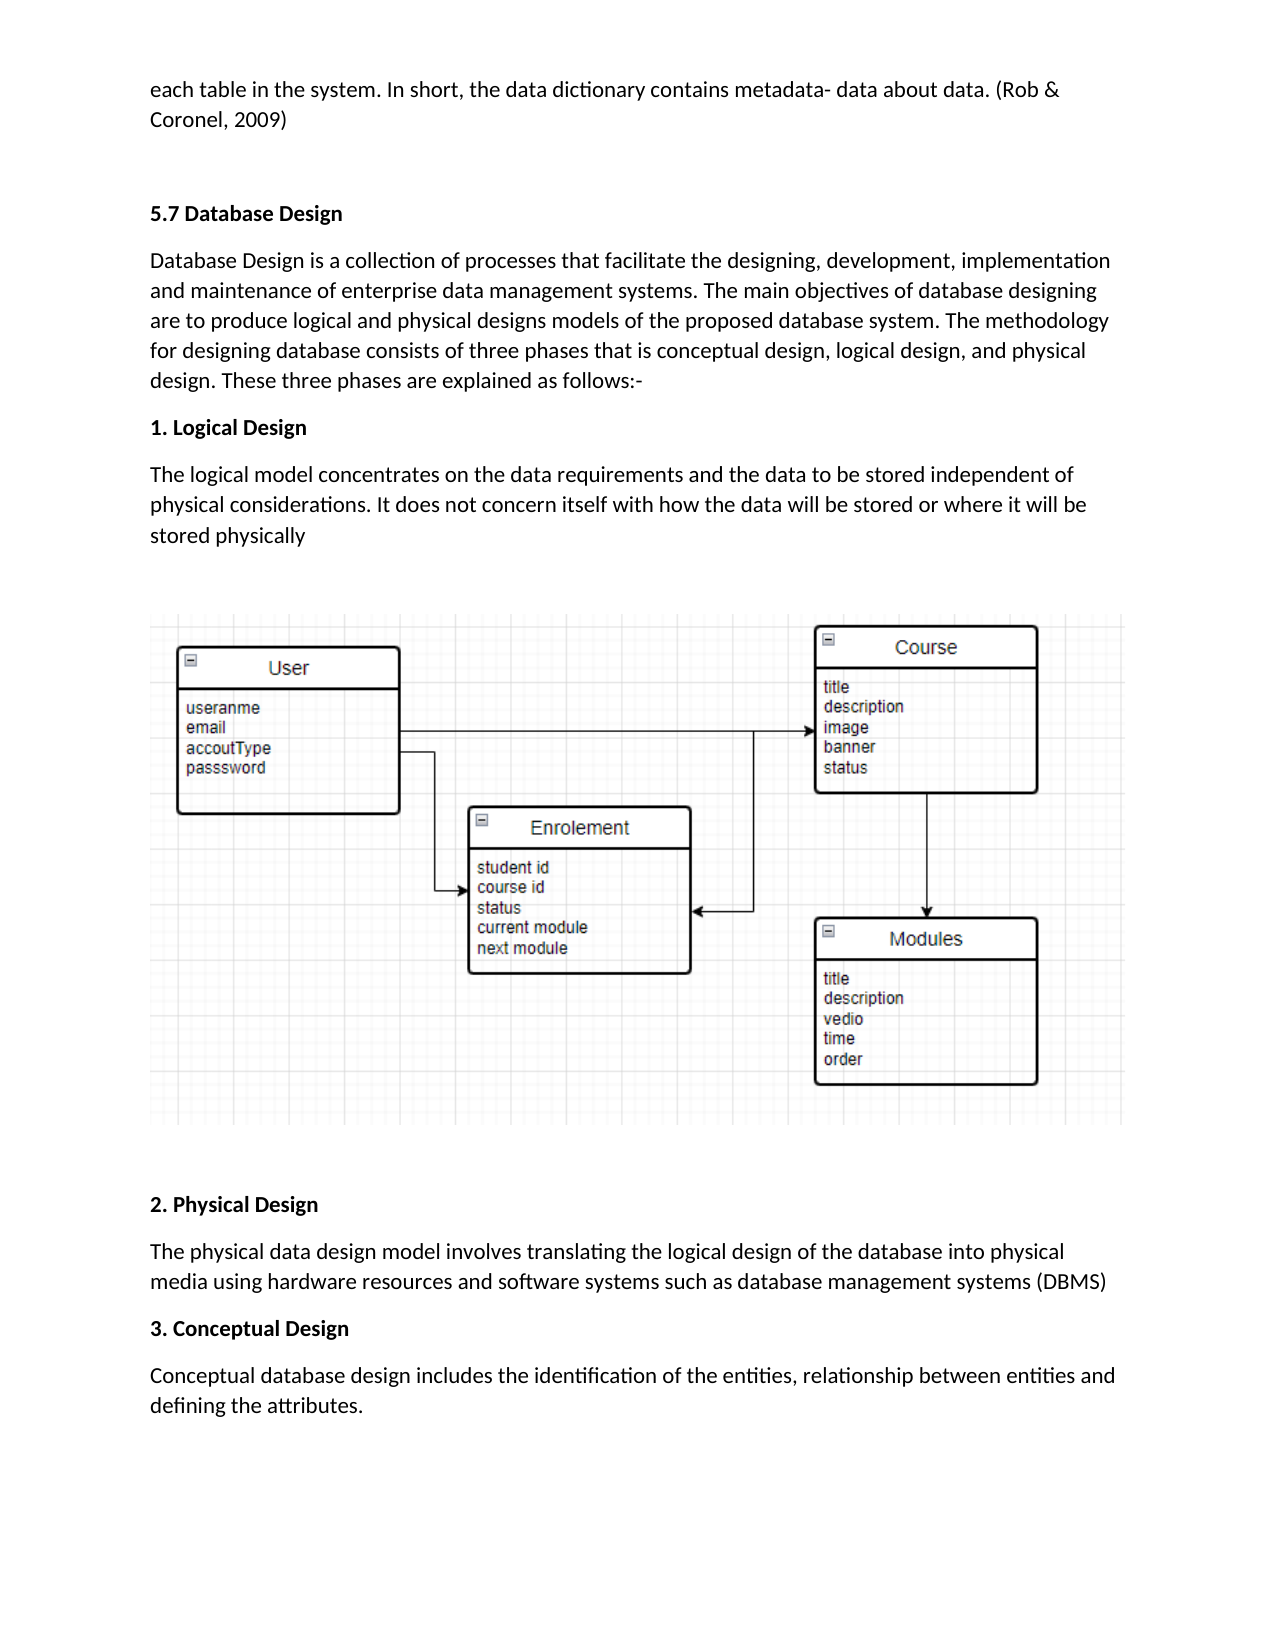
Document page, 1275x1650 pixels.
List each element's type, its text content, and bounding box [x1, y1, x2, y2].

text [150, 75, 1125, 133]
text 3. Conceptual Design [150, 1314, 1125, 1342]
text Database Design is a collection of processes that facilitate the designing, development, implementation and maintenance of enterprise data management systems. The main objectives of database designing are to produce logical and physical designs models of the proposed database system. The methodology for designing database consists of three phases that is conceptual design, logical design, and physical design. These three phases are explained as follows:- [150, 246, 1125, 395]
text Conceptual database design includes the identification of the entities, relationship between entities and defining the attributes. [150, 1361, 1125, 1419]
text 2. Physical Design [150, 1190, 1125, 1218]
text The logical model concentrates on the data requirements and the data to be stored independent of physical considerations. It does not concern itself with how the data will be stored or where it will be stored physically [150, 460, 1125, 549]
picture [150, 614, 1125, 1125]
text 1. Logical Design [150, 413, 1125, 442]
text 5.7 Database Design [150, 199, 1125, 227]
text The physical data design model involves translating the logical design of the database into physical media using hardware resources and software systems such as database management systems (DBMS) [150, 1237, 1125, 1295]
